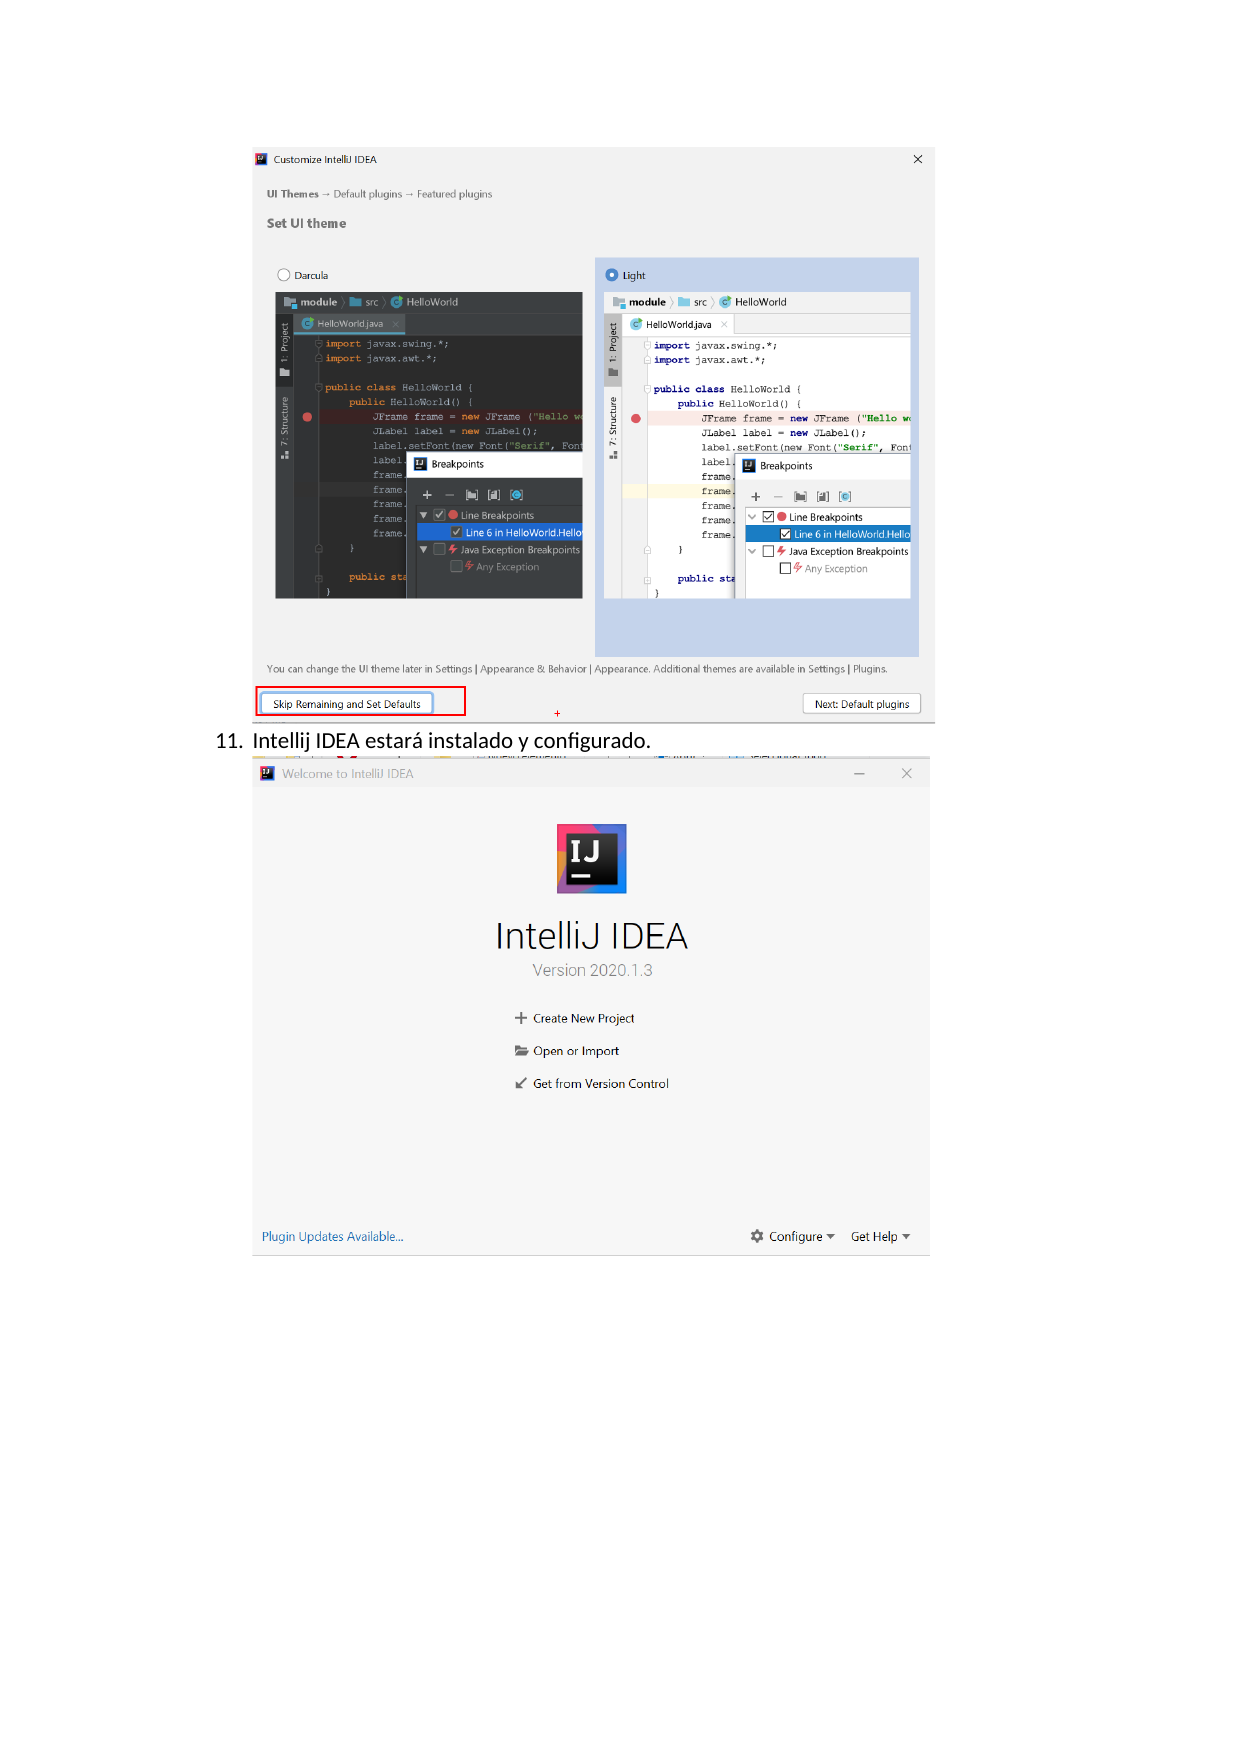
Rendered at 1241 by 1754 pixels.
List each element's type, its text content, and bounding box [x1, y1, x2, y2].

list Intellij IDEA estará instalado y configurado. [215, 726, 1063, 754]
picture [252, 756, 930, 1256]
picture [252, 147, 936, 724]
